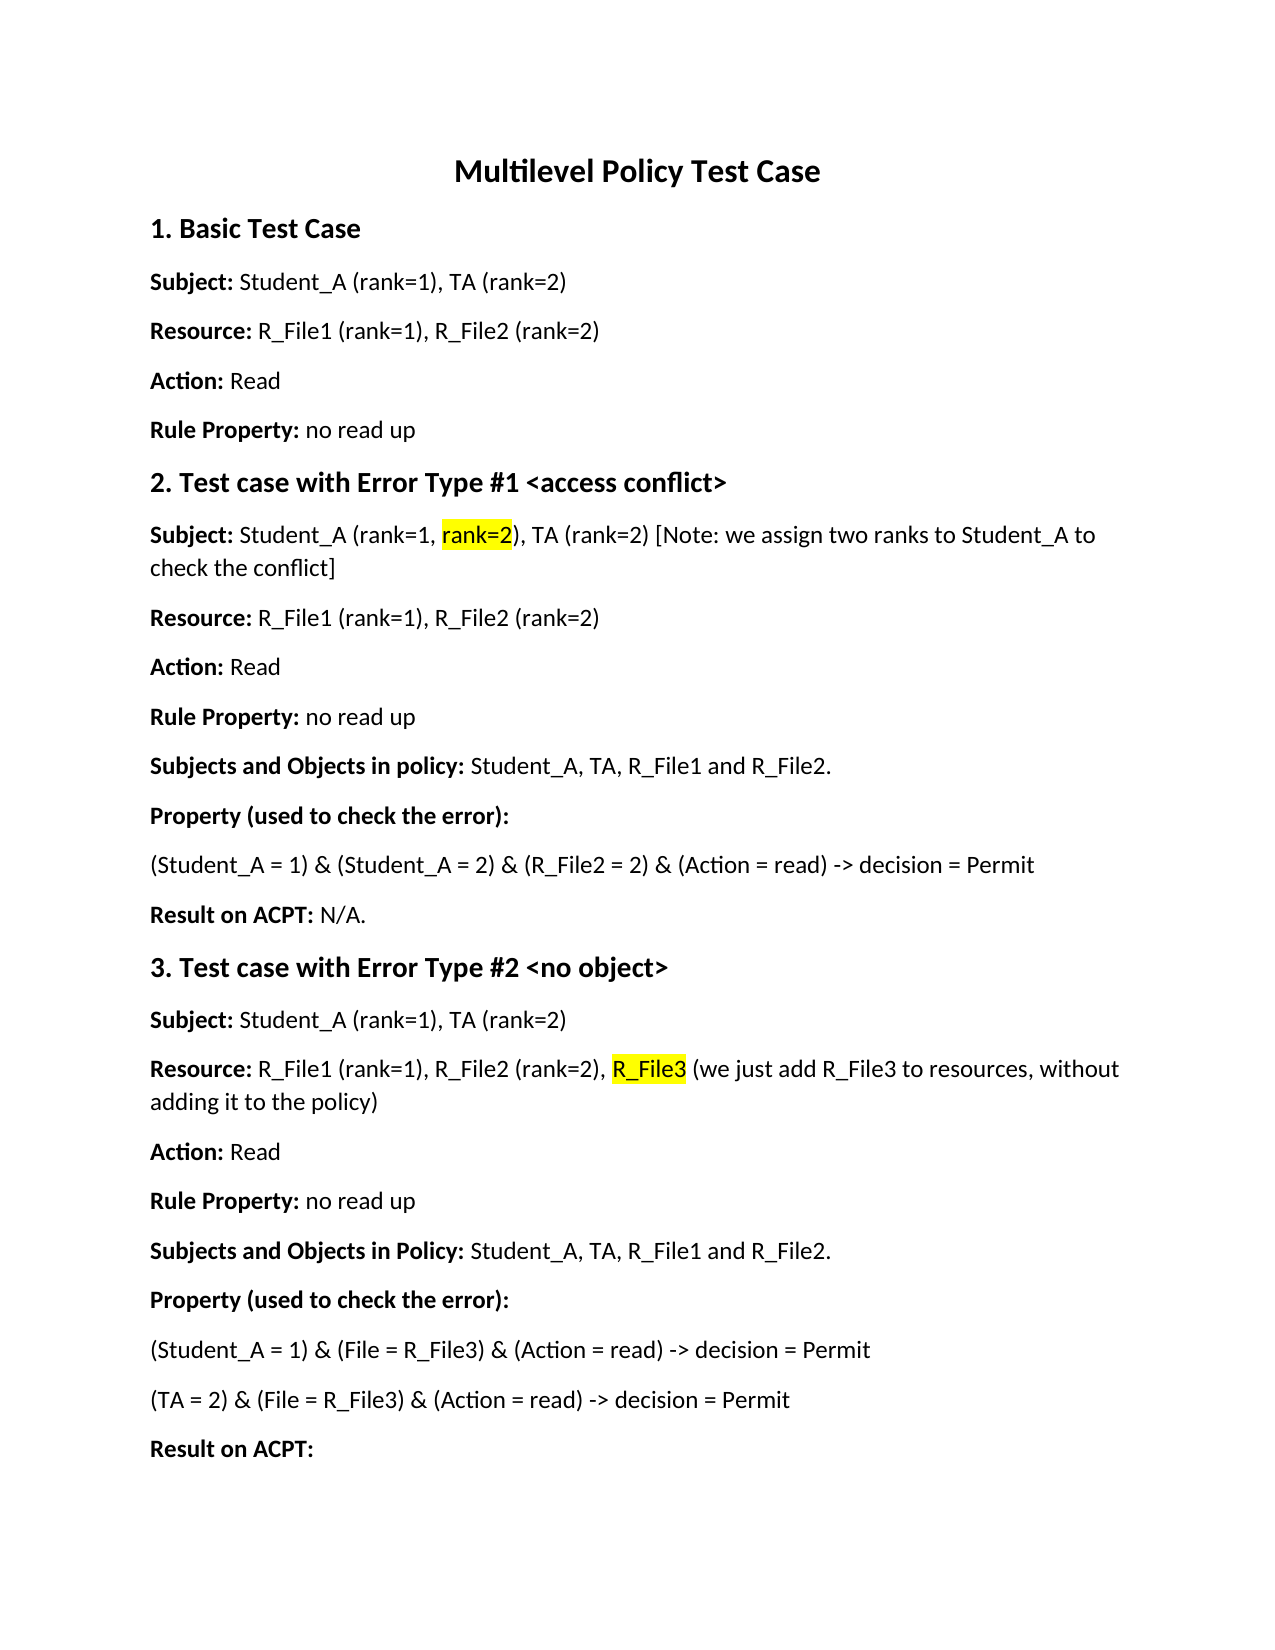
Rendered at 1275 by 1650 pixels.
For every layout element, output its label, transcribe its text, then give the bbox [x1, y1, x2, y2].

text Property (used to check the error): [150, 800, 1125, 831]
text (TA = 2) & (File = R_File3) & (Action = read) -> decision = Permit [150, 1384, 1125, 1414]
text Resource: R_File1 (rank=1), R_File2 (rank=2) [150, 602, 1125, 632]
text Subjects and Objects in policy: Student_A, TA, R_File1 and R_File2. [150, 750, 1125, 781]
text Action: Read [150, 1136, 1125, 1166]
text Subject: Student_A (rank=1, rank=2), TA (rank=2) [Note: we assign two ranks to Student_A to check the conflict] [150, 519, 1125, 583]
text Result on ACPT: [150, 1433, 1125, 1464]
text Subjects and Objects in Policy: Student_A, TA, R_File1 and R_File2. [150, 1235, 1125, 1266]
text 3. Test case with Error Type #2 <no object> [150, 949, 1125, 984]
text (Student_A = 1) & (File = R_File3) & (Action = read) -> decision = Permit [150, 1334, 1125, 1365]
text 2. Test case with Error Type #1 <access conflict> [150, 464, 1125, 500]
text Resource: R_File1 (rank=1), R_File2 (rank=2), R_File3 (we just add R_File3 to resources, without adding it to the policy) [150, 1053, 1125, 1117]
text Subject: Student_A (rank=1), TA (rank=2) [150, 1004, 1125, 1034]
text Action: Read [150, 651, 1125, 682]
text Resource: R_File1 (rank=1), R_File2 (rank=2) [150, 315, 1125, 346]
text Rule Property: no read up [150, 1186, 1125, 1216]
text Rule Property: no read up [150, 701, 1125, 731]
text Property (used to check the error): [150, 1285, 1125, 1315]
text 1. Basic Test Case [150, 211, 1125, 246]
text Action: Read [150, 365, 1125, 395]
text Result on ACPT: N/A. [150, 899, 1125, 930]
text Rule Property: no read up [150, 414, 1125, 445]
text Multilevel Policy Test Case [150, 150, 1125, 191]
text Subject: Student_A (rank=1), TA (rank=2) [150, 266, 1125, 296]
text (Student_A = 1) & (Student_A = 2) & (R_File2 = 2) & (Action = read) -> decision = Permit [150, 849, 1125, 880]
